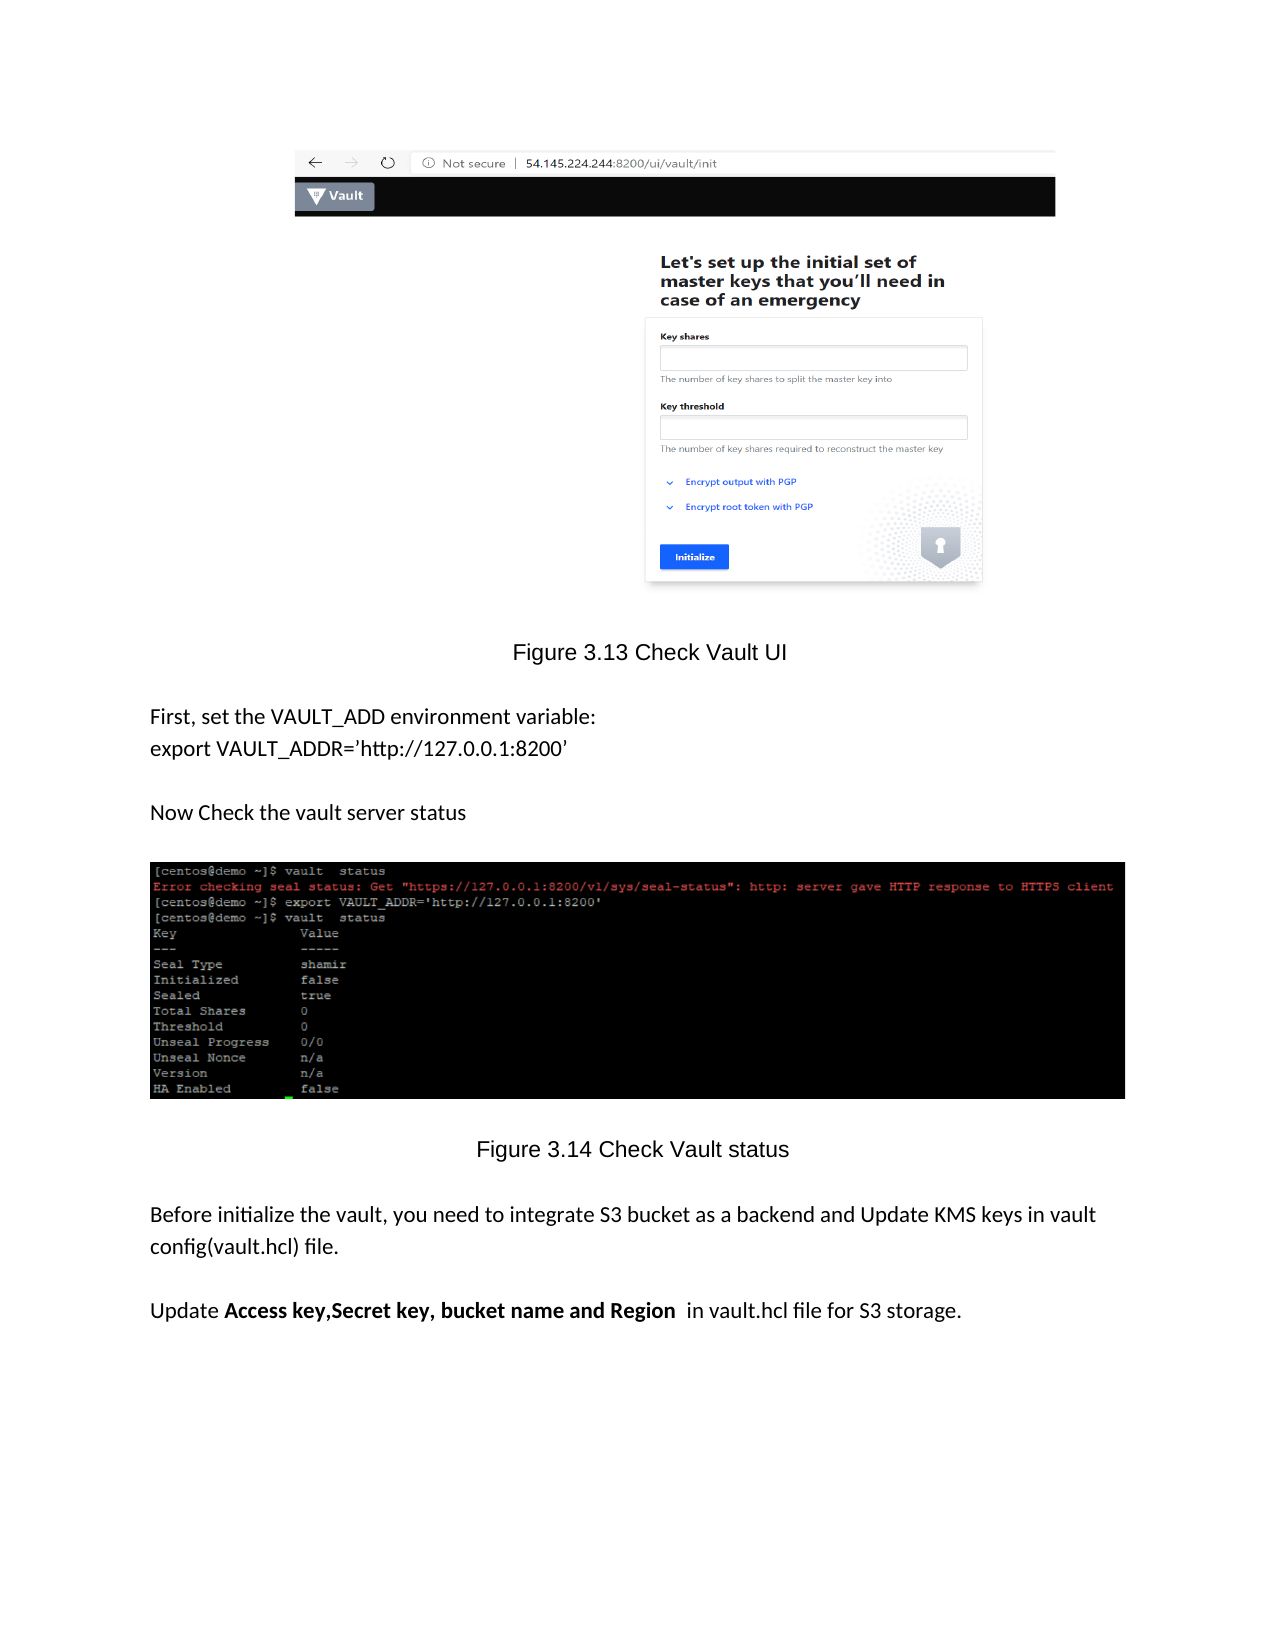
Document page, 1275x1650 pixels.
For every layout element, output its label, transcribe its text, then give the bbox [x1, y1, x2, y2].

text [150, 1099, 1125, 1356]
picture [294, 150, 1056, 602]
picture [150, 862, 1125, 1099]
